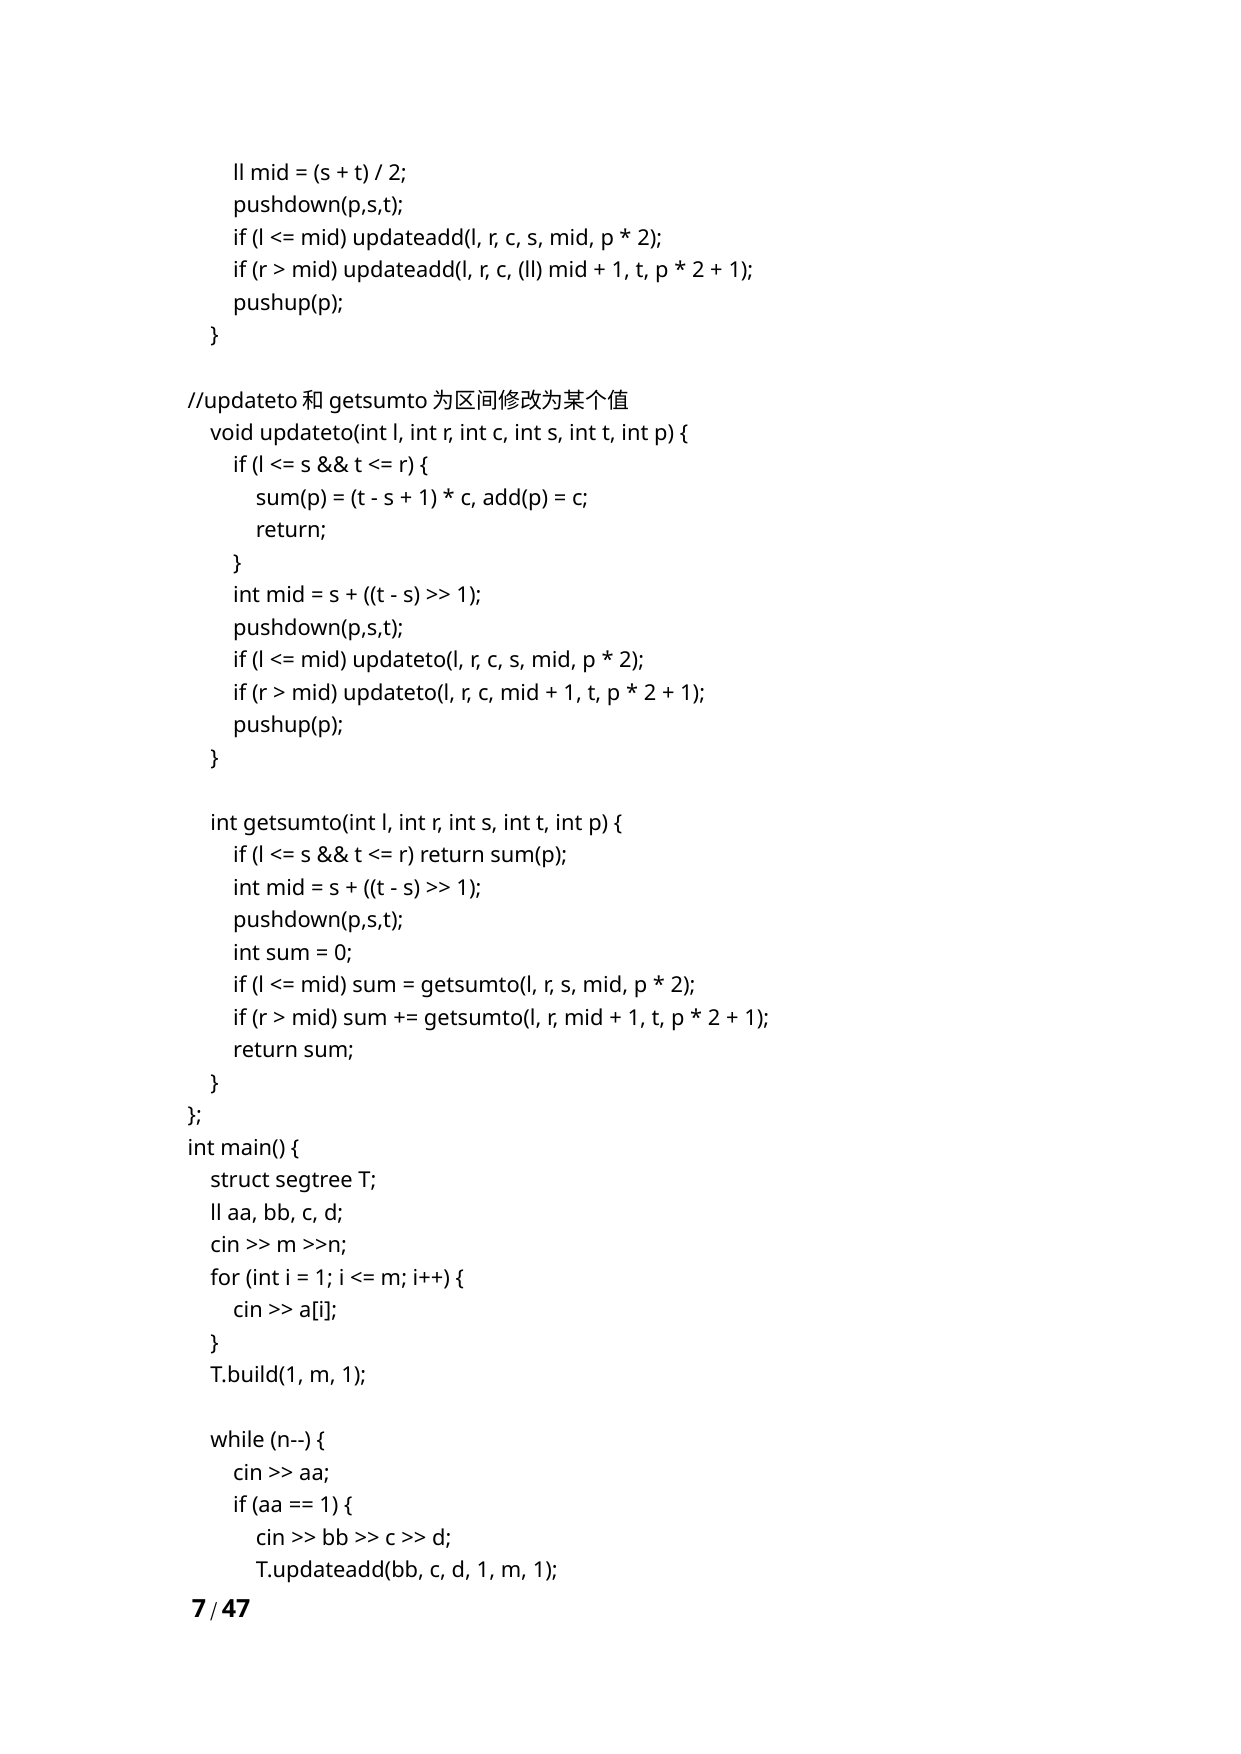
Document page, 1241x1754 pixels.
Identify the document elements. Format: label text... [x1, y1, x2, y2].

text int sum = 0; [187, 936, 1053, 968]
text } [187, 741, 1053, 773]
text while (n--) { [187, 1423, 1053, 1456]
text } [187, 1326, 1053, 1358]
text if (l <= mid) updateadd(l, r, c, s, mid, p * 2); [187, 221, 1053, 253]
text T.updateadd(bb, c, d, 1, m, 1); [187, 1553, 1053, 1586]
text T.build(1, m, 1); [187, 1358, 1053, 1391]
text pushdown(p,s,t); [187, 903, 1053, 936]
text cin >> bb >> c >> d; [187, 1521, 1053, 1553]
text cin >> m >>n; [187, 1228, 1053, 1261]
text return; [187, 513, 1053, 546]
text if (r > mid) updateadd(l, r, c, (ll) mid + 1, t, p * 2 + 1); [187, 253, 1053, 286]
text pushup(p); [187, 708, 1053, 741]
text if (r > mid) updateto(l, r, c, mid + 1, t, p * 2 + 1); [187, 676, 1053, 708]
text pushdown(p,s,t); [187, 188, 1053, 221]
text if (l <= mid) updateto(l, r, c, s, mid, p * 2); [187, 643, 1053, 676]
text int getsumto(int l, int r, int s, int t, int p) { [187, 806, 1053, 838]
text } [187, 1066, 1053, 1098]
text cin >> a[i]; [187, 1293, 1053, 1326]
text //updateto和getsumto为区间修改为某个值 [187, 383, 1053, 416]
text int main() { [187, 1131, 1053, 1163]
text } [187, 546, 1053, 578]
text struct segtree T; [187, 1163, 1053, 1196]
text if (l <= mid) sum = getsumto(l, r, s, mid, p * 2); [187, 968, 1053, 1001]
text } [187, 318, 1053, 351]
text void updateto(int l, int r, int c, int s, int t, int p) { [187, 416, 1053, 448]
text return sum; [187, 1033, 1053, 1066]
text if (l <= s && t <= r) { [187, 448, 1053, 481]
text if (aa == 1) { [187, 1488, 1053, 1521]
text }; [187, 1098, 1053, 1131]
text sum(p) = (t - s + 1) * c, add(p) = c; [187, 481, 1053, 513]
text pushdown(p,s,t); [187, 611, 1053, 643]
text ll aa, bb, c, d; [187, 1196, 1053, 1228]
text cin >> aa; [187, 1456, 1053, 1488]
text if (r > mid) sum += getsumto(l, r, mid + 1, t, p * 2 + 1); [187, 1001, 1053, 1033]
text pushup(p); [187, 286, 1053, 318]
text int mid = s + ((t - s) >> 1); [187, 871, 1053, 903]
text ll mid = (s + t) / 2; [187, 156, 1053, 188]
text for (int i = 1; i <= m; i++) { [187, 1261, 1053, 1293]
text if (l <= s && t <= r) return sum(p); [187, 838, 1053, 871]
text int mid = s + ((t - s) >> 1); [187, 578, 1053, 611]
